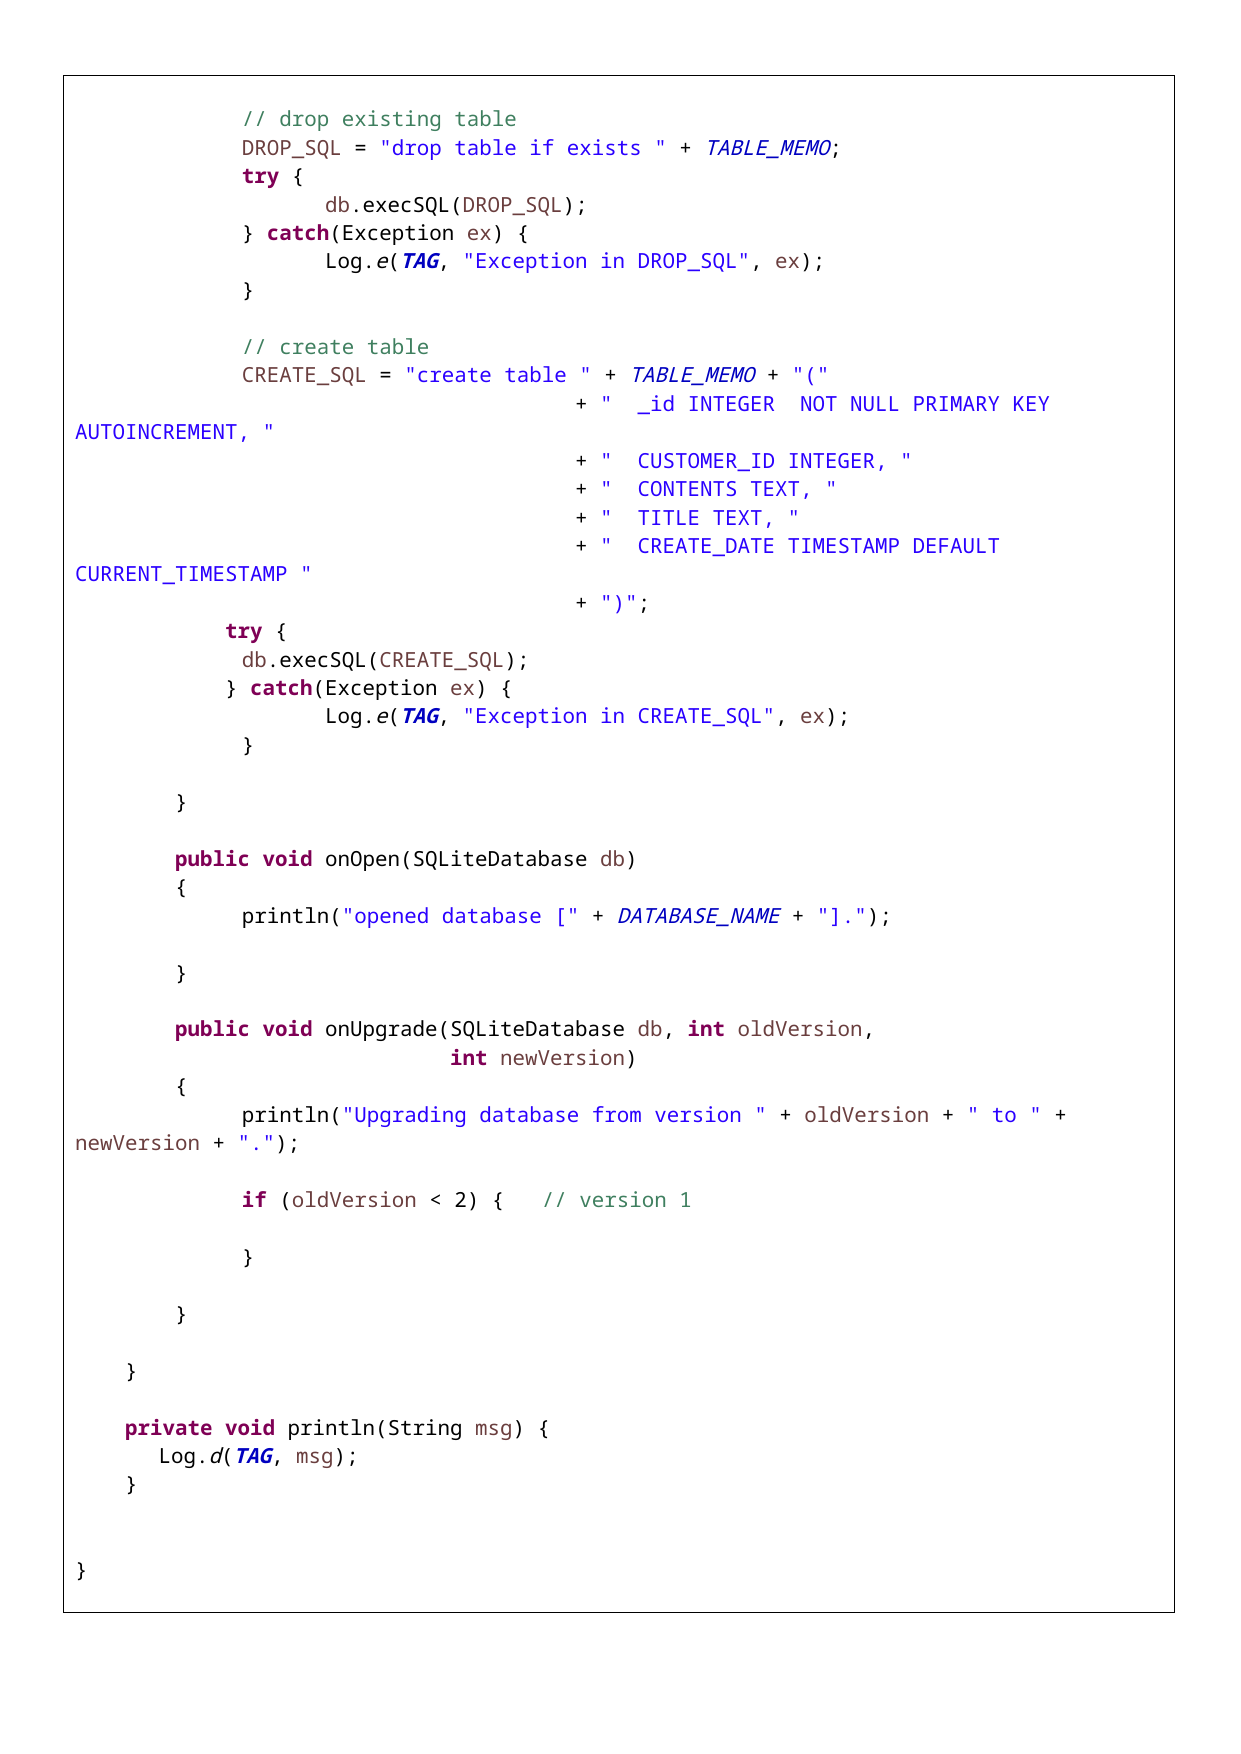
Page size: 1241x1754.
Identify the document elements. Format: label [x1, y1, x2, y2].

table_cell [64, 76, 1174, 1612]
